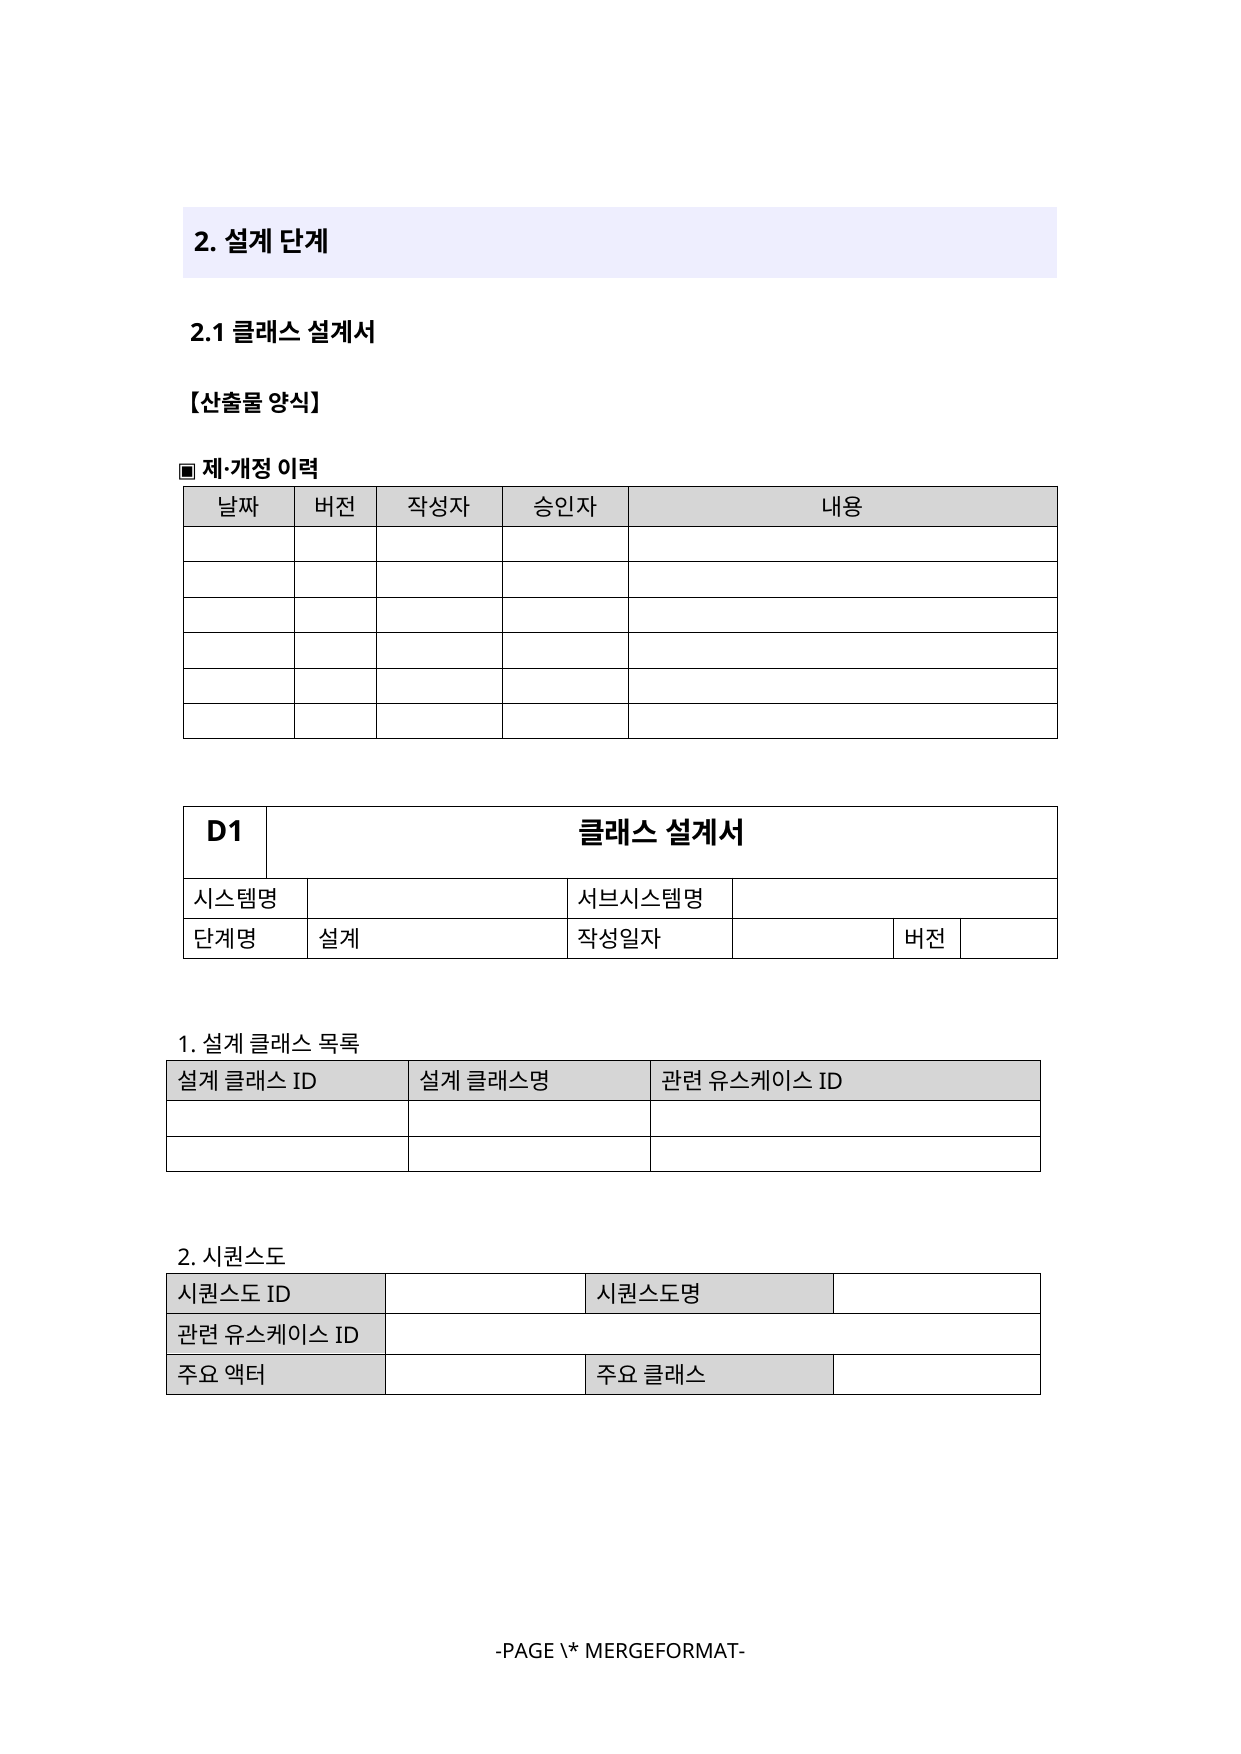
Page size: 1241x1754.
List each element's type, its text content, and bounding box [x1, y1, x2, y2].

table_header 시퀀스도명 [586, 1274, 833, 1313]
table_header 설계 클래스명 [409, 1061, 650, 1100]
text 2. 시퀀스도 [177, 1239, 1063, 1272]
table_cell [295, 669, 376, 703]
table_cell [184, 598, 294, 632]
table_header 작성자 [377, 487, 502, 526]
table_header D1 [184, 807, 266, 877]
table_cell [386, 1355, 585, 1394]
table_cell 설계 [308, 919, 567, 958]
table_cell 작성일자 [568, 919, 732, 958]
table_cell [377, 598, 502, 632]
table_cell [308, 879, 567, 918]
table_cell [377, 633, 502, 667]
table_header [834, 1274, 1040, 1313]
table_cell [295, 527, 376, 561]
table_header 승인자 [503, 487, 628, 526]
table_cell [409, 1137, 650, 1171]
table_cell [377, 527, 502, 561]
text 【산출물 양식】 [177, 385, 1063, 418]
table_cell [409, 1101, 650, 1136]
table_cell [184, 527, 294, 561]
table_header 설계 클래스 ID [167, 1061, 408, 1100]
text 1. 설계 클래스 목록 [177, 1026, 1063, 1059]
table_cell [733, 879, 1057, 918]
table_cell [503, 633, 628, 667]
text ▣ 제·개정 이력 [177, 451, 1063, 485]
table_cell [503, 562, 628, 597]
table_cell [295, 633, 376, 667]
table_cell [503, 527, 628, 561]
table_header 관련 유스케이스ID [651, 1061, 1040, 1100]
table_cell [184, 669, 294, 703]
table_header 날짜 [184, 487, 294, 526]
table_cell [629, 598, 1057, 632]
table_cell [629, 704, 1057, 738]
table_header 내용 [629, 487, 1057, 526]
table_cell [295, 704, 376, 738]
table_header 2. 설계 단계 [183, 207, 1057, 278]
table_cell [184, 704, 294, 738]
table_cell [629, 633, 1057, 667]
table_cell [386, 1314, 1040, 1353]
table_cell [184, 633, 294, 667]
table_cell 관련 유스케이스 ID [167, 1314, 385, 1353]
table_cell [167, 1137, 408, 1171]
table_cell [377, 669, 502, 703]
table_cell 주요 클래스 [586, 1355, 833, 1394]
table_cell [629, 669, 1057, 703]
table_cell [377, 704, 502, 738]
table_cell [834, 1355, 1040, 1394]
table_cell [377, 562, 502, 597]
table_cell [184, 562, 294, 597]
table_cell [733, 919, 893, 958]
table_cell [503, 669, 628, 703]
table_cell [503, 704, 628, 738]
table_cell [651, 1137, 1040, 1171]
table_cell 단계명 [184, 919, 307, 958]
table_cell [167, 1101, 408, 1136]
table_header 버전 [295, 487, 376, 526]
table_cell [295, 562, 376, 597]
table_cell [503, 598, 628, 632]
table_cell [651, 1101, 1040, 1136]
text 2.1 클래스 설계서 [177, 313, 1063, 349]
table_header [386, 1274, 585, 1313]
table_cell [961, 919, 1057, 958]
table_cell 버전 [894, 919, 960, 958]
table_cell [629, 527, 1057, 561]
table_header 시퀀스도 ID [167, 1274, 385, 1313]
table_cell 주요 액터 [167, 1355, 385, 1394]
table_header 클래스 설계서 [267, 807, 1057, 877]
table_cell [629, 562, 1057, 597]
table_cell [295, 598, 376, 632]
table_cell 서브시스템명 [568, 879, 732, 918]
table_cell 시스템명 [184, 879, 307, 918]
